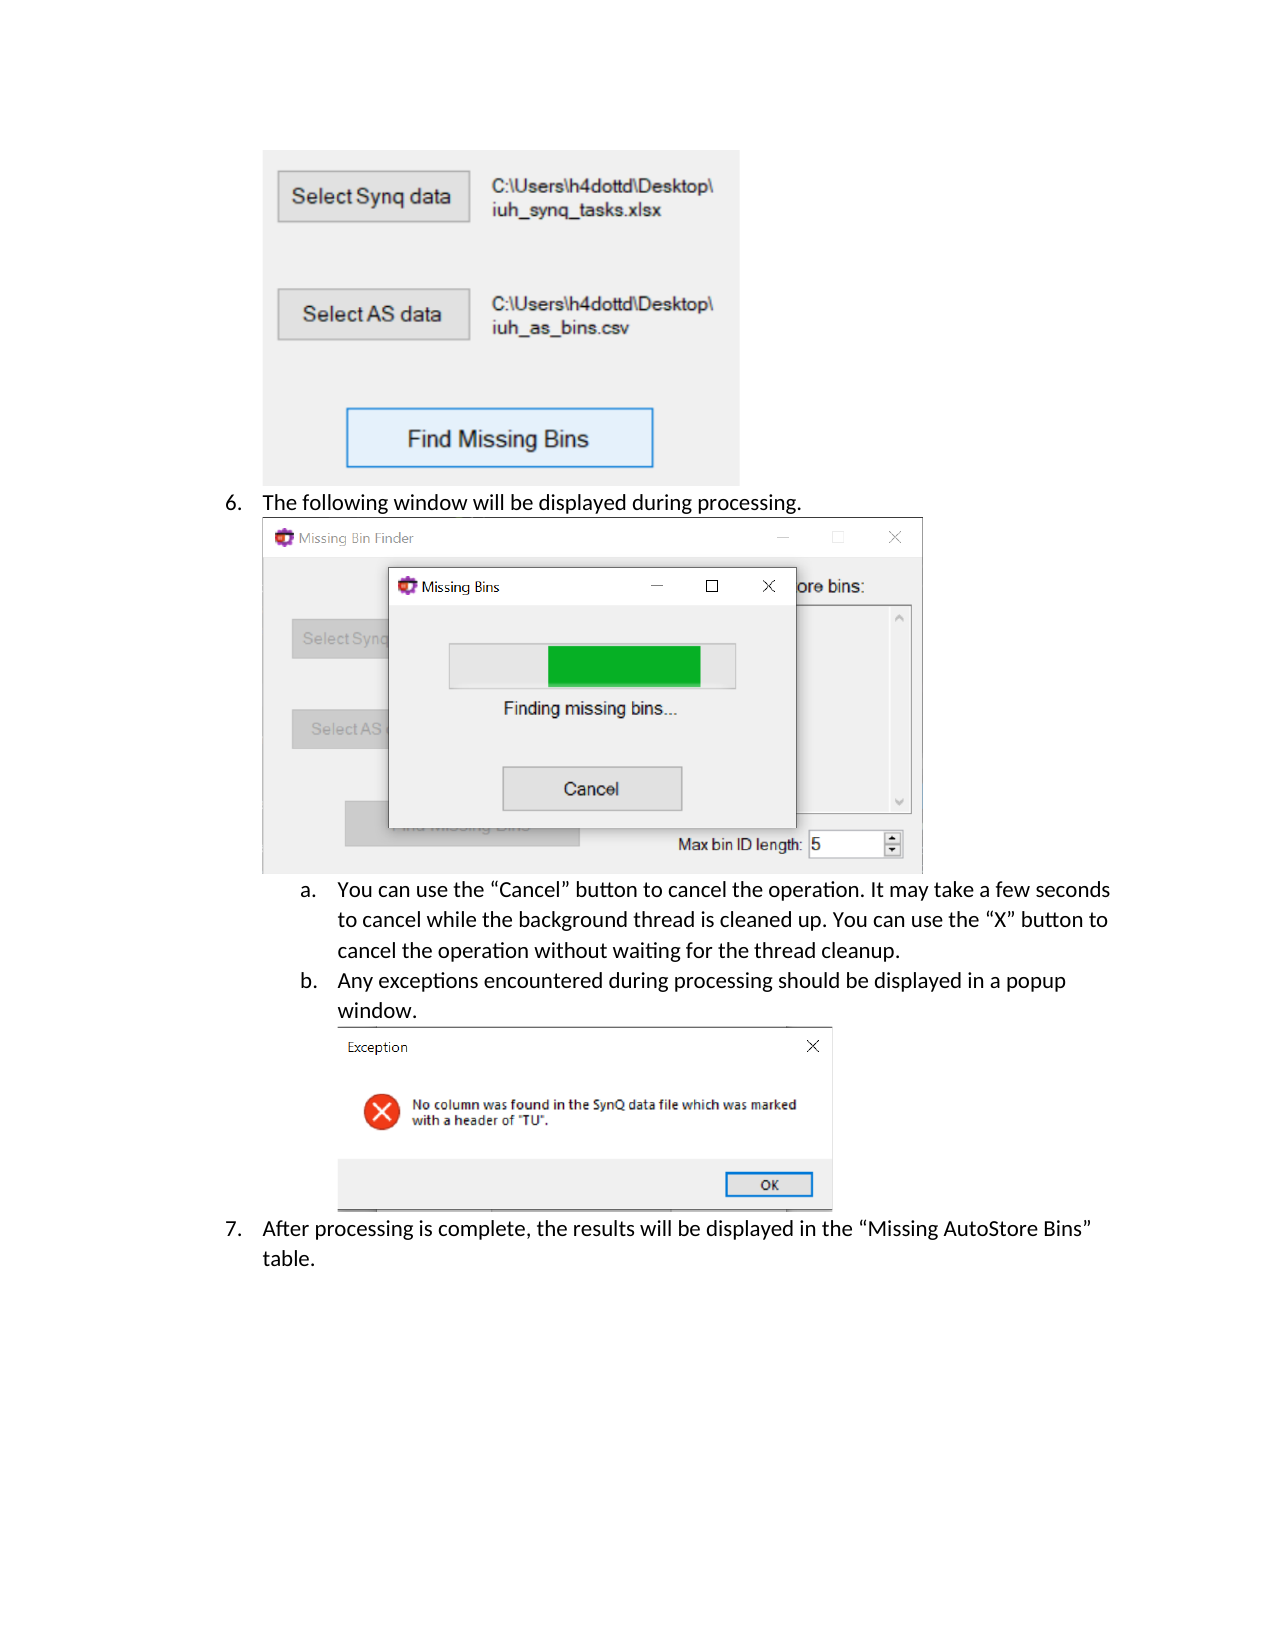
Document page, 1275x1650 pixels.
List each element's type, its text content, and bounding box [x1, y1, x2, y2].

picture [262, 517, 923, 874]
picture [337, 1026, 833, 1212]
list You can use the “Cancel” button to cancel the operation. It may take a few seconds to cancel while the background thread is cleaned up. You can use the “X” button to cancel the operation without waiting for the thread cleanup. [300, 875, 1125, 964]
list After processing is complete, the results will be displayed in the “Missing AutoStore Bins” table. [225, 1214, 1125, 1272]
picture [262, 150, 740, 486]
list Any exceptions encountered during processing should be displayed in a popup window. [300, 966, 1125, 1024]
